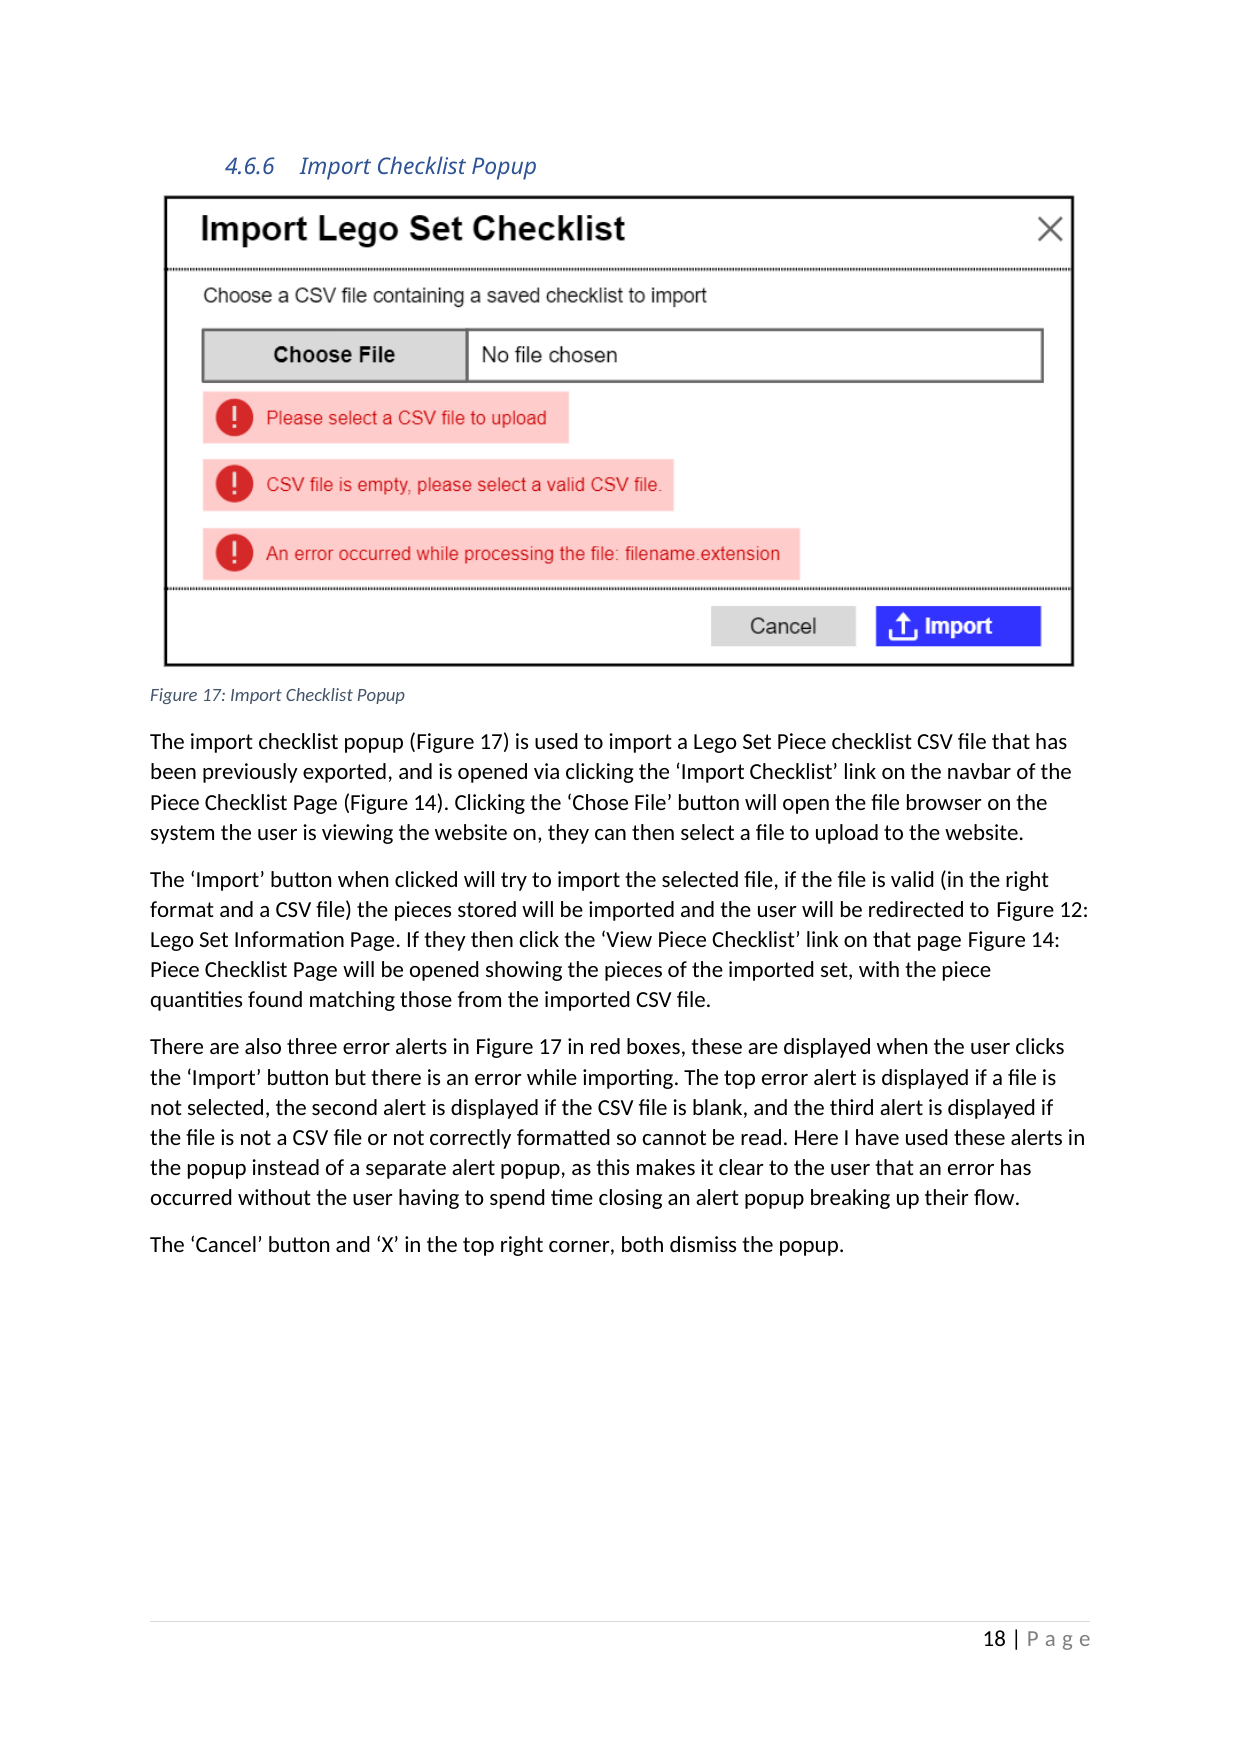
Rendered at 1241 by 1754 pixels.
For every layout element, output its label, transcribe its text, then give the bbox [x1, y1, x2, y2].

text The import checklist popup (Figure 17) is used to import a Lego Set Piece checklist CSV file that has been previously exported, and is opened via clicking the ‘Import Checklist’ link on the navbar of the Piece Checklist Page (Figure 14). Clicking the ‘Chose File’ button will open the file browser on the system the user is viewing the website on, they can then select a file to upload to the website. [150, 727, 1090, 846]
text The ‘Import’ button when clicked will try to import the selected file, if the file is valid (in the right format and a CSV file) the pieces stored will be imported and the user will be redirected to Figure 12: Lego Set Information Page. If they then click the ‘View Piece Checklist’ link on that page Figure 14: Piece Checklist Page will be opened showing the pieces of the imported set, with the piece quantities found matching those from the imported CSV file. [150, 865, 1090, 1014]
subtitle Import Checklist Popup [225, 150, 1090, 181]
text Figure 17: Import Checklist Popup [150, 683, 1090, 706]
text There are also three error alerts in Figure 17 in red boxes, these are displayed when the user clicks the ‘Import’ button but there is an error while importing. The top error alert is displayed if a file is not selected, the second alert is displayed if the CSV file is blank, and the third alert is displayed if the file is not a CSV file or not correctly formatted so cannot be read. Here I have used these alerts in the popup instead of a separate alert popup, as this makes it clear to the user that an error has occurred without the user having to spend time closing an alert popup breaking up their flow. [150, 1032, 1090, 1212]
picture [150, 183, 1091, 682]
text The ‘Cancel’ button and ‘X’ in the top right corner, both dismiss the popup. [150, 1230, 1090, 1258]
